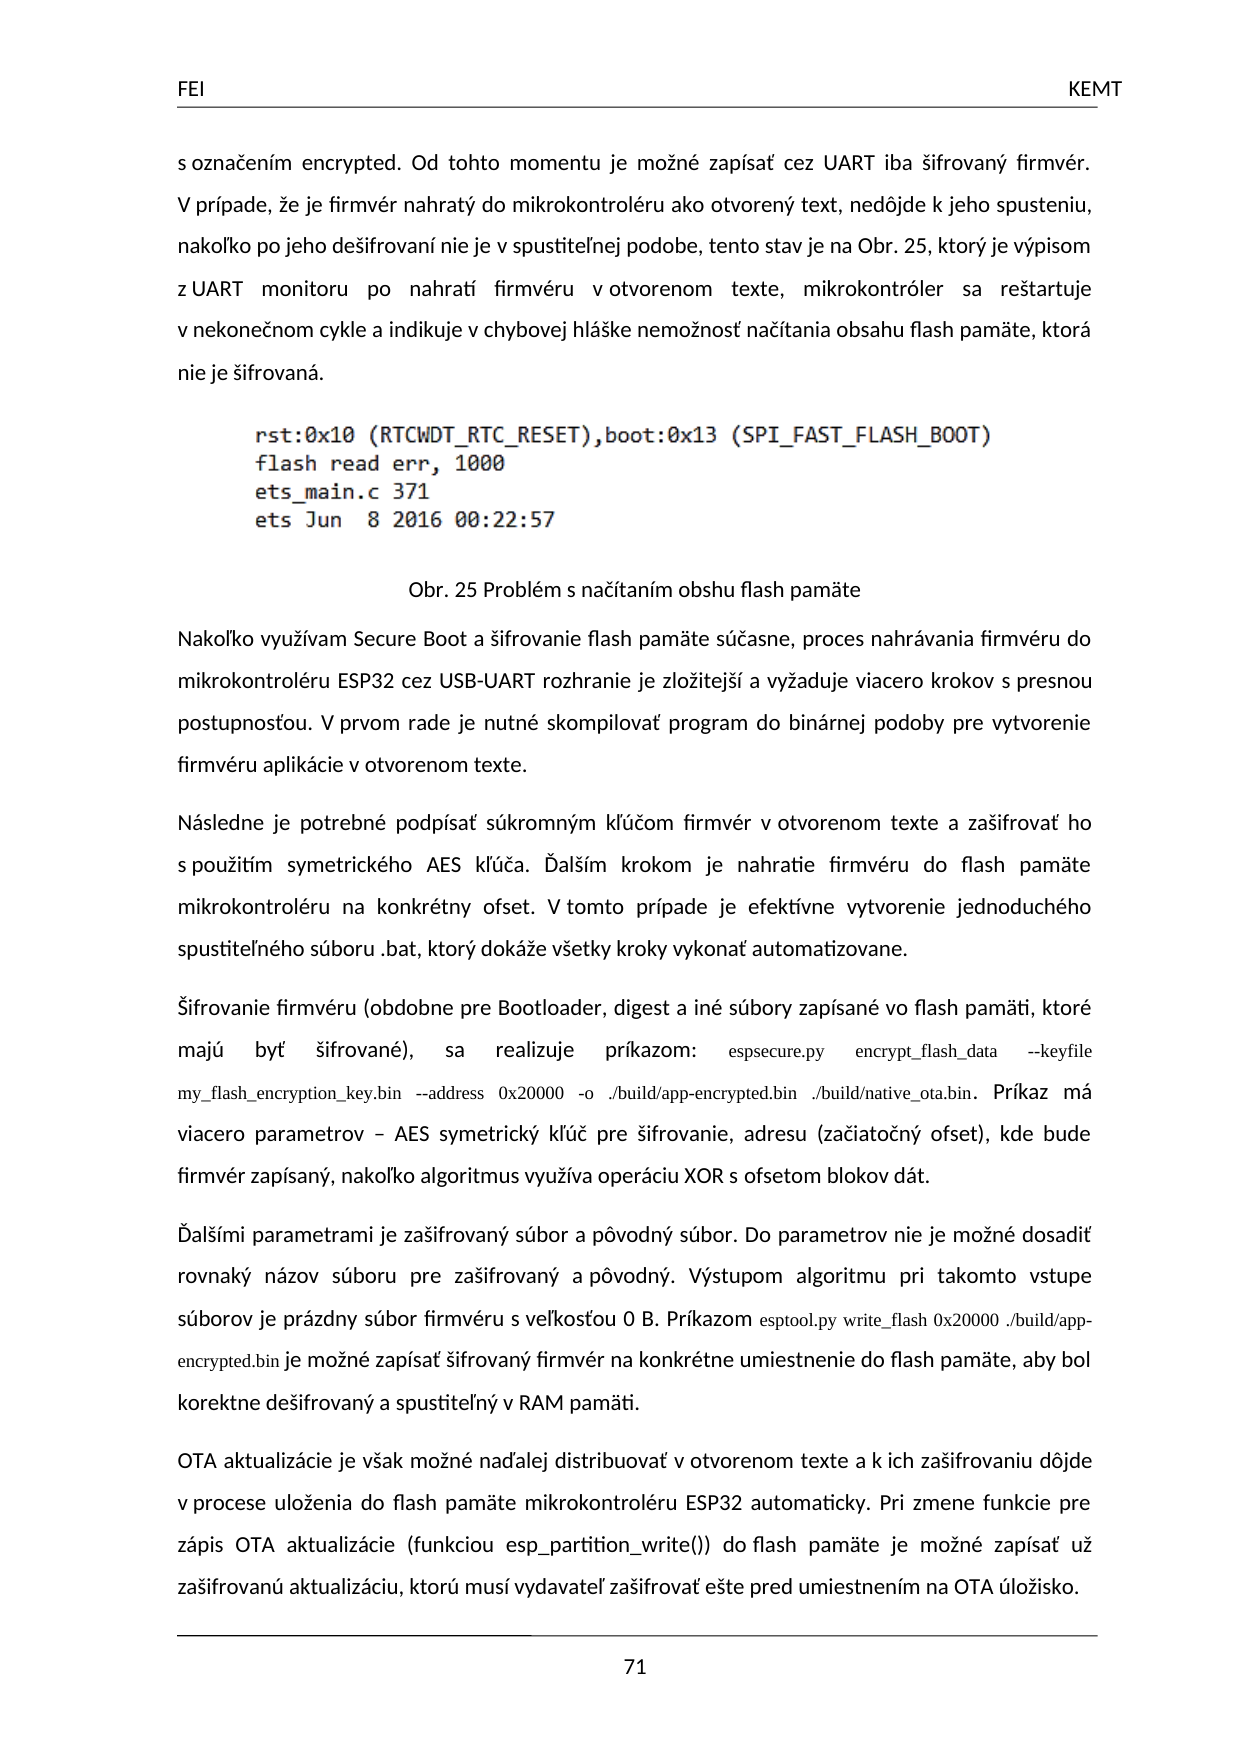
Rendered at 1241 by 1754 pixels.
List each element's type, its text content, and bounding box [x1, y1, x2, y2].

text Nakoľko využívam Secure Boot a šifrovanie flash pamäte súčasne, proces nahrávania firmvéru do mikrokontroléru ESP32 cez USB-UART rozhranie je zložitejší a vyžaduje viacero krokov s presnou postupnosťou. V prvom rade je nutné skompilovať program do binárnej podoby pre vytvorenie firmvéru aplikácie v otvorenom texte. [177, 624, 1092, 778]
text OTA aktualizácie je však možné naďalej distribuovať v otvorenom texte a k ich zašifrovaniu dôjde v procese uloženia do flash pamäte mikrokontroléru ESP32 automaticky. Pri zmene funkcie pre zápis OTA aktualizácie (funkciou esp_partition_write()) do flash pamäte je možné zapísať už zašifrovanú aktualizáciu, ktorú musí vydavateľ zašifrovať ešte pred umiestnením na OTA úložisko. [177, 1446, 1092, 1600]
text Obr. 25 Problém s načítaním obshu flash pamäte [177, 575, 1092, 603]
picture [255, 416, 1013, 543]
text Následne je potrebné podpísať súkromným kľúčom firmvér v otvorenom texte a zašifrovať ho s použitím symetrického AES kľúča. Ďalším krokom je nahratie firmvéru do flash pamäte mikrokontroléru na konkrétny ofset. V tomto prípade je efektívne vytvorenie jednoduchého spustiteľného súboru .bat, ktorý dokáže všetky kroky vykonať automatizovane. [177, 808, 1092, 962]
text Šifrovanie firmvéru (obdobne pre Bootloader, digest a iné súbory zapísané vo flash pamäti, ktoré majú byť šifrované), sa realizuje príkazom: espsecure.py encrypt_flash_data --keyfile my_flash_encryption_key.bin --address 0x20000 -o ./build/app-encrypted.bin ./build/native_ota.bin. Príkaz má viacero parametrov – AES symetrický kľúč pre šifrovanie, adresu (začiatočný ofset), kde bude firmvér zapísaný, nakoľko algoritmus využíva operáciu XOR s ofsetom blokov dát. [177, 993, 1092, 1189]
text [177, 148, 1092, 386]
text Ďalšími parametrami je zašifrovaný súbor a pôvodný súbor. Do parametrov nie je možné dosadiť rovnaký názov súboru pre zašifrovaný a pôvodný. Výstupom algoritmu pri takomto vstupe súborov je prázdny súbor firmvéru s veľkosťou 0 B. Príkazom esptool.py write_flash 0x20000 ./build/app-encrypted.bin je možné zapísať šifrovaný firmvér na konkrétne umiestnenie do flash pamäte, aby bol korektne dešifrovaný a spustiteľný v RAM pamäti. [177, 1220, 1092, 1416]
